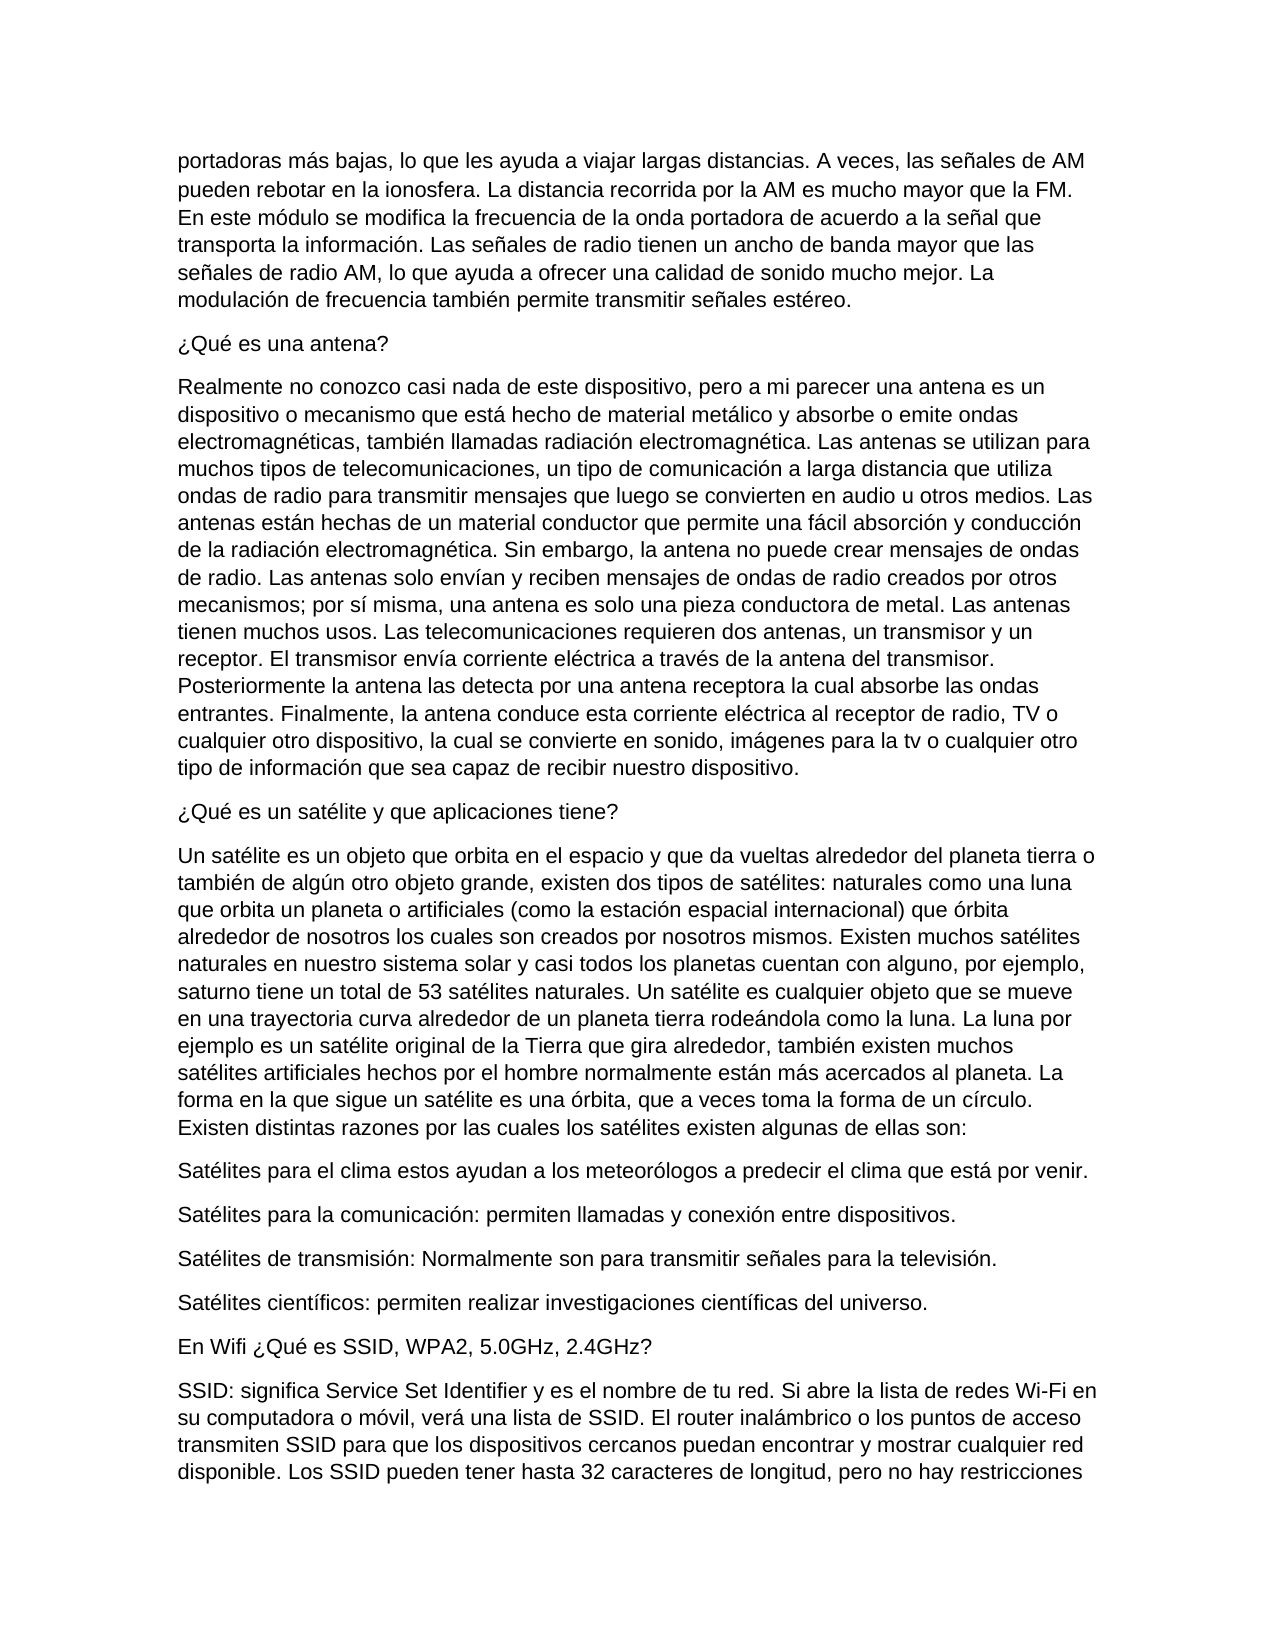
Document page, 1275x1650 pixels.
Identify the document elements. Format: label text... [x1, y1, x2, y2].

text Realmente no conozco casi nada de este dispositivo, pero a mi parecer una antena es un dispositivo o mecanismo que está hecho de material metálico y absorbe o emite ondas electromagnéticas, también llamadas radiación electromagnética. Las antenas se utilizan para muchos tipos de telecomunicaciones, un tipo de comunicación a larga distancia que utiliza ondas de radio para transmitir mensajes que luego se convierten en audio u otros medios. Las antenas están hechas de un material conductor que permite una fácil absorción y conducción de la radiación electromagnética. Sin embargo, la antena no puede crear mensajes de ondas de radio. Las antenas solo envían y reciben mensajes de ondas de radio creados por otros mecanismos; por sí misma, una antena es solo una pieza conductora de metal. Las antenas tienen muchos usos. Las telecomunicaciones requieren dos antenas, un transmisor y un receptor. El transmisor envía corriente eléctrica a través de la antena del transmisor. Posteriormente la antena las detecta por una antena receptora la cual absorbe las ondas entrantes. Finalmente, la antena conduce esta corriente eléctrica al receptor de radio, TV o cualquier otro dispositivo, la cual se convierte en sonido, imágenes para la tv o cualquier otro tipo de información que sea capaz de recibir nuestro dispositivo. [177, 374, 1098, 780]
text Satélites para el clima estos ayudan a los meteorólogos a predecir el clima que está por venir. [177, 1158, 1098, 1183]
text Satélites para la comunicación: permiten llamadas y conexión entre dispositivos. [177, 1202, 1098, 1227]
text Satélites de transmisión: Normalmente son para transmitir señales para la televisión. [177, 1246, 1098, 1271]
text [177, 1378, 1098, 1484]
text En Wifi ¿Qué es SSID, WPA2, 5.0GHz, 2.4GHz? [177, 1334, 1098, 1359]
text ¿Qué es un satélite y que aplicaciones tiene? [177, 799, 1098, 824]
text Satélites científicos: permiten realizar investigaciones científicas del universo. [177, 1290, 1098, 1315]
text ¿Qué es una antena? [177, 330, 1098, 356]
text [177, 148, 1098, 312]
text Un satélite es un objeto que orbita en el espacio y que da vueltas alrededor del planeta tierra o también de algún otro objeto grande, existen dos tipos de satélites: naturales como una luna que orbita un planeta o artificiales (como la estación espacial internacional) que órbita alrededor de nosotros los cuales son creados por nosotros mismos. Existen muchos satélites naturales en nuestro sistema solar y casi todos los planetas cuentan con alguno, por ejemplo, saturno tiene un total de 53 satélites naturales. Un satélite es cualquier objeto que se mueve en una trayectoria curva alrededor de un planeta tierra rodeándola como la luna. La luna por ejemplo es un satélite original de la Tierra que gira alrededor, también existen muchos satélites artificiales hechos por el hombre normalmente están más acercados al planeta. La forma en la que sigue un satélite es una órbita, que a veces toma la forma de un círculo. Existen distintas razones por las cuales los satélites existen algunas de ellas son: [177, 843, 1098, 1140]
